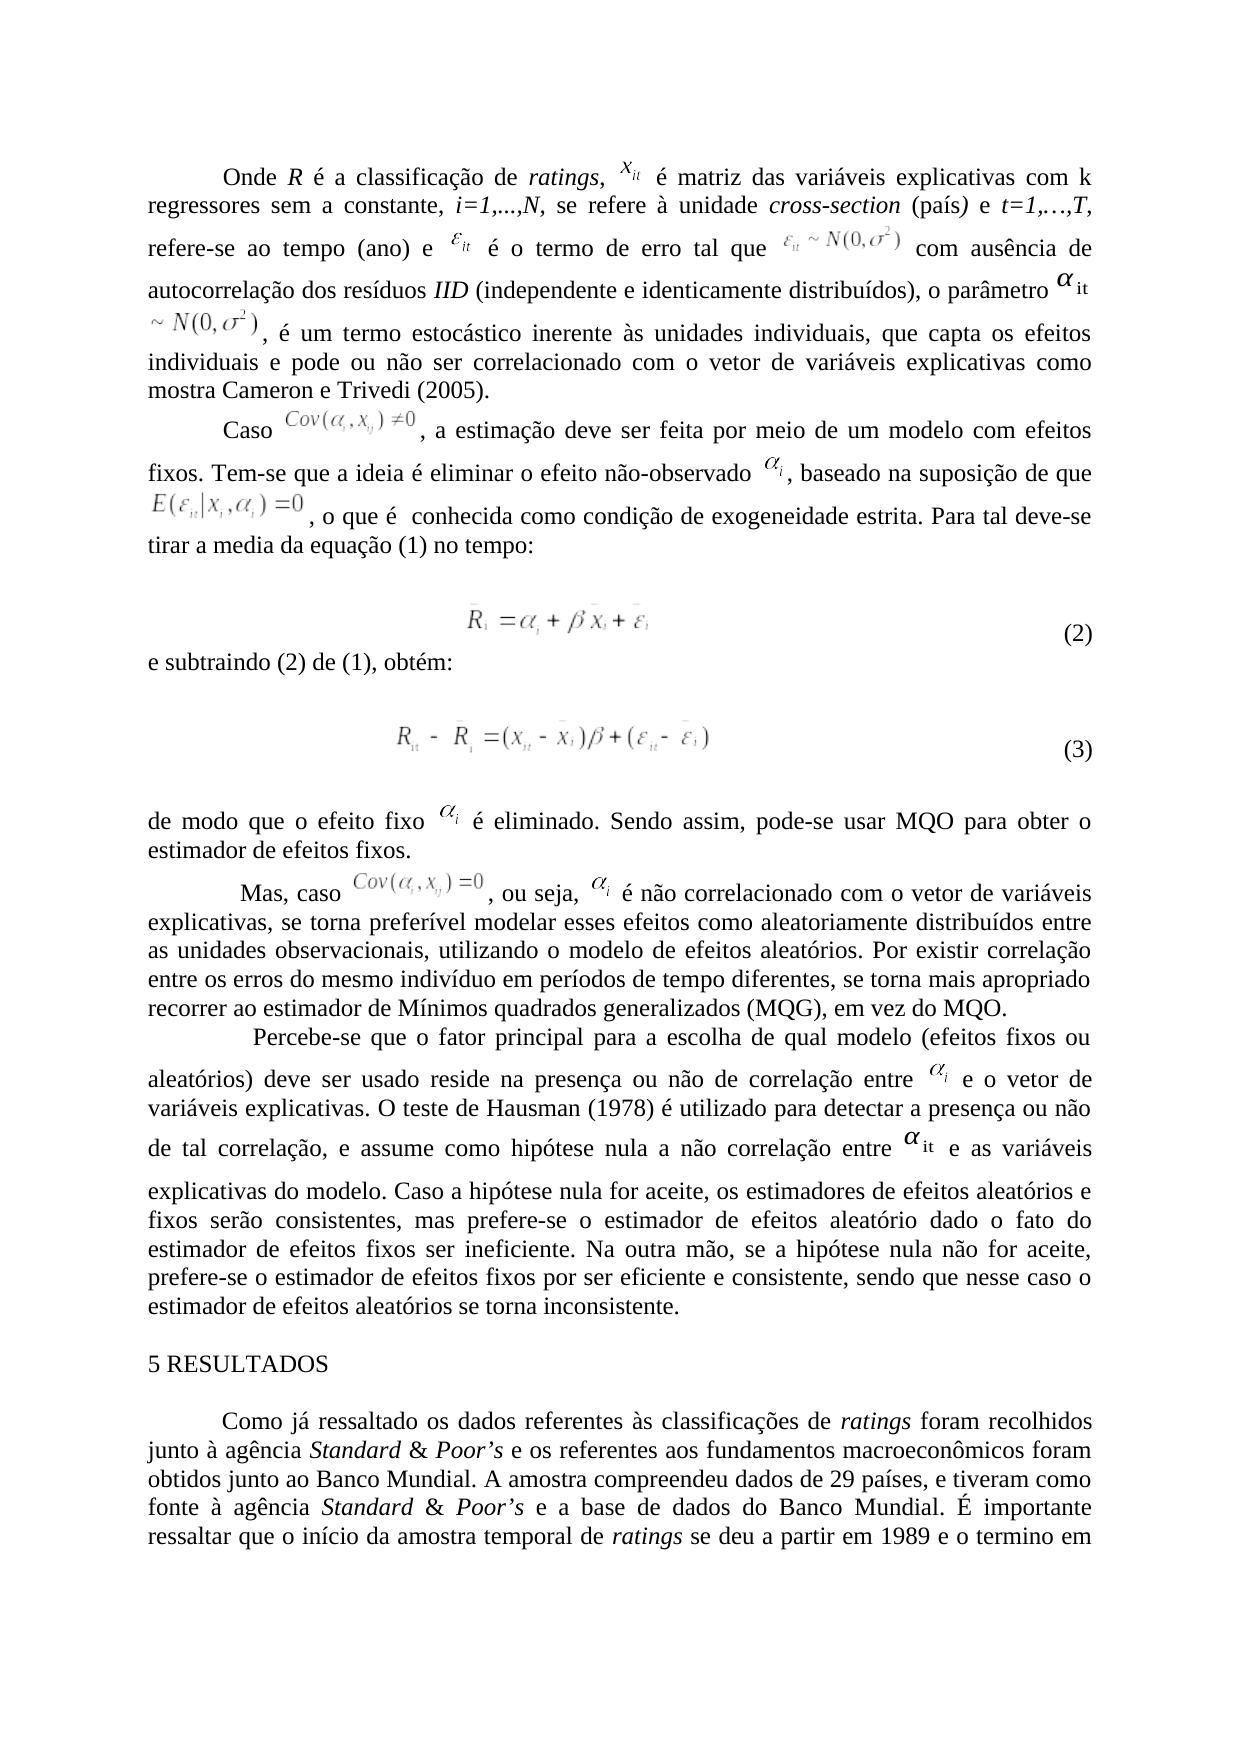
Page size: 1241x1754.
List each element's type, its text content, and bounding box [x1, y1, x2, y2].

text de modo que o efeito fixo é eliminado. Sendo assim, pode-se usar MQO para obter o estimador de efeitos fixos. [148, 792, 1092, 864]
text 5 RESULTADOS [148, 1349, 1092, 1377]
text Mas, caso , ou seja, é não correlacionado com o vetor de variáveis explicativas, se torna preferível modelar esses efeitos como aleatoriamente distribuídos entre as unidades observacionais, utilizando o modelo de efeitos aleatórios. Por existir correlação entre os erros do mesmo indivíduo em períodos de tempo diferentes, se torna mais apropriado recorrer ao estimador de Mínimos quadrados generalizados (MQG), em vez do MQO. [148, 864, 1092, 1022]
text e subtraindo (2) de (1), obtém: [148, 647, 1092, 676]
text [148, 1406, 1092, 1550]
text Caso , a estimação deve ser feita por meio de um modelo com efeitos fixos. Tem-se que a ideia é eliminar o efeito não-observado , baseado na suposição de que , o que é conhecida como condição de exogeneidade estrita. Para tal deve-se tirar a media da equação (1) no tempo: [148, 404, 1092, 558]
text (2) [148, 587, 1092, 647]
text Percebe-se que o fator principal para a escolha de qual modelo (efeitos fixos ou aleatórios) deve ser usado reside na presença ou não de correlação entre e o vetor de variáveis explicativas. O teste de Hausman (1978) é utilizado para detectar a presença ou não de tal correlação, e assume como hipótese nula a não correlação entre e as variáveis explicativas do modelo. Caso a hipótese nula for aceite, os estimadores de efeitos aleatórios e fixos serão consistentes, mas prefere-se o estimador de efeitos aleatório dado o fato do estimador de efeitos fixos ser ineficiente. Na outra mão, se a hipótese nula não for aceite, prefere-se o estimador de efeitos fixos por ser eficiente e consistente, sendo que nesse caso o estimador de efeitos aleatórios se torna inconsistente. [148, 1022, 1092, 1320]
text Onde R é a classificação de ratings, é matriz das variáveis explicativas com k regressores sem a constante, i=1,...,N, se refere à unidade cross-section (país) e t=1,…,T, refere-se ao tempo (ano) e é o termo de erro tal que com ausência de autocorrelação dos resíduos IID (independente e identicamente distribuídos), o parâmetro , é um termo estocástico inerente às unidades individuais, que capta os efeitos individuais e pode ou não ser correlacionado com o vetor de variáveis explicativas como mostra Cameron e Trivedi (2005). [148, 148, 1092, 404]
text (3) [148, 705, 1092, 763]
